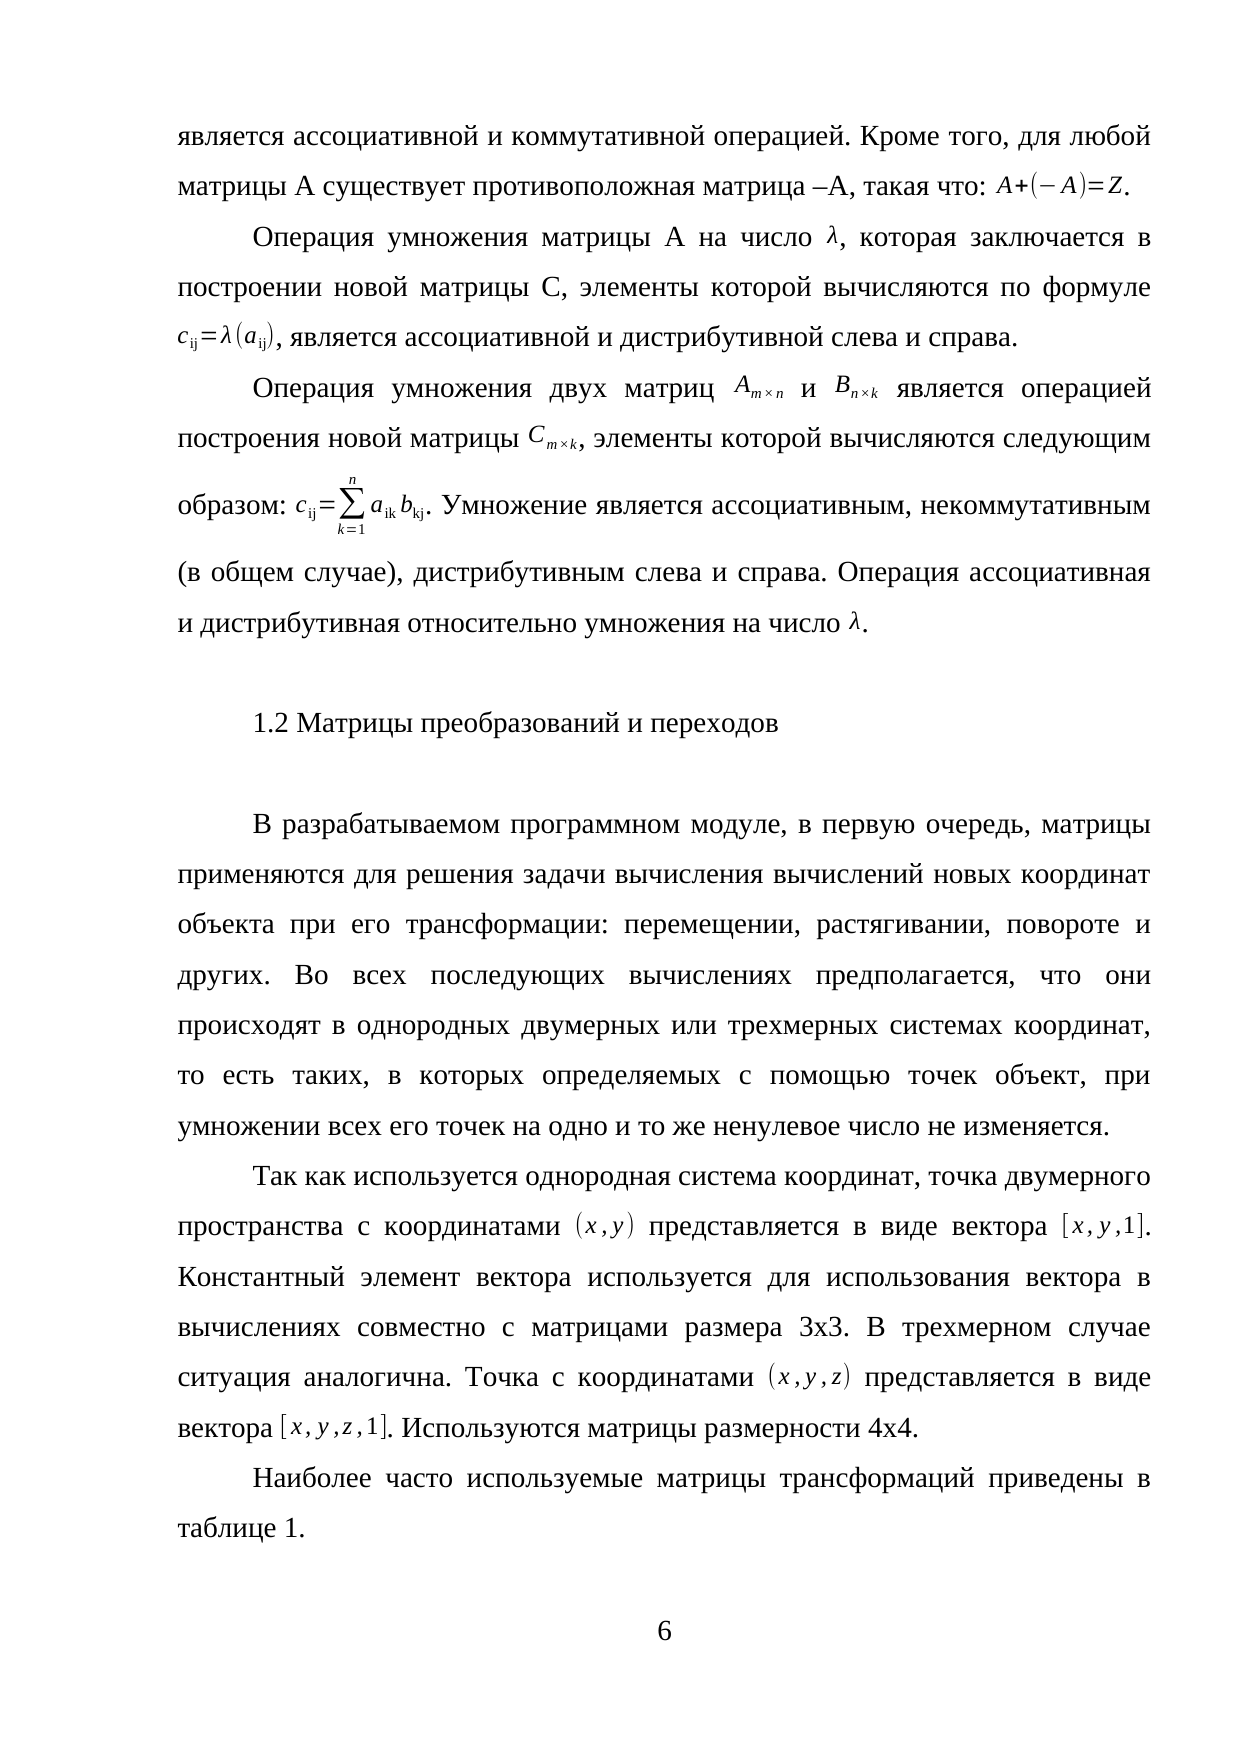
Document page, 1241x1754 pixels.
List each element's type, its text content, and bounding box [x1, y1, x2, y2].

text Так как используется однородная система координат, точка двумерного пространства с координатами представляется в виде вектора . Константный элемент вектора используется для использования вектора в вычислениях совместно с матрицами размера 3х3. В трехмерном случае ситуация аналогична. Точка с координатами представляется в виде вектора . Используются матрицы размерности 4х4. [177, 1158, 1152, 1443]
text Операция умножения двух матриц и является операцией построения новой матрицы , элементы которой вычисляются следующим образом: . Умножение является ассоциативным, некоммутативным (в общем случае), дистрибутивным слева и справа. Операция ассоциативная и дистрибутивная относительно умножения на число . [177, 370, 1152, 638]
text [177, 118, 1152, 202]
subtitle 1.2 Матрицы преобразований и переходов [177, 705, 1152, 739]
text В разрабатываемом программном модуле, в первую очередь, матрицы применяются для решения задачи вычисления вычислений новых координат объекта при его трансформации: перемещении, растягивании, повороте и других. Во всех последующих вычислениях предполагается, что они происходят в однородных двумерных или трехмерных системах координат, то есть таких, в которых определяемых с помощью точек объект, при умножении всех его точек на одно и то же ненулевое число не изменяется. [177, 806, 1152, 1141]
text Операция умножения матрицы A на число , которая заключается в построении новой матрицы C, элементы которой вычисляются по формуле , является ассоциативной и дистрибутивной слева и справа. [177, 219, 1152, 353]
text Наиболее часто используемые матрицы трансформаций приведены в таблице 1. [177, 1460, 1152, 1544]
